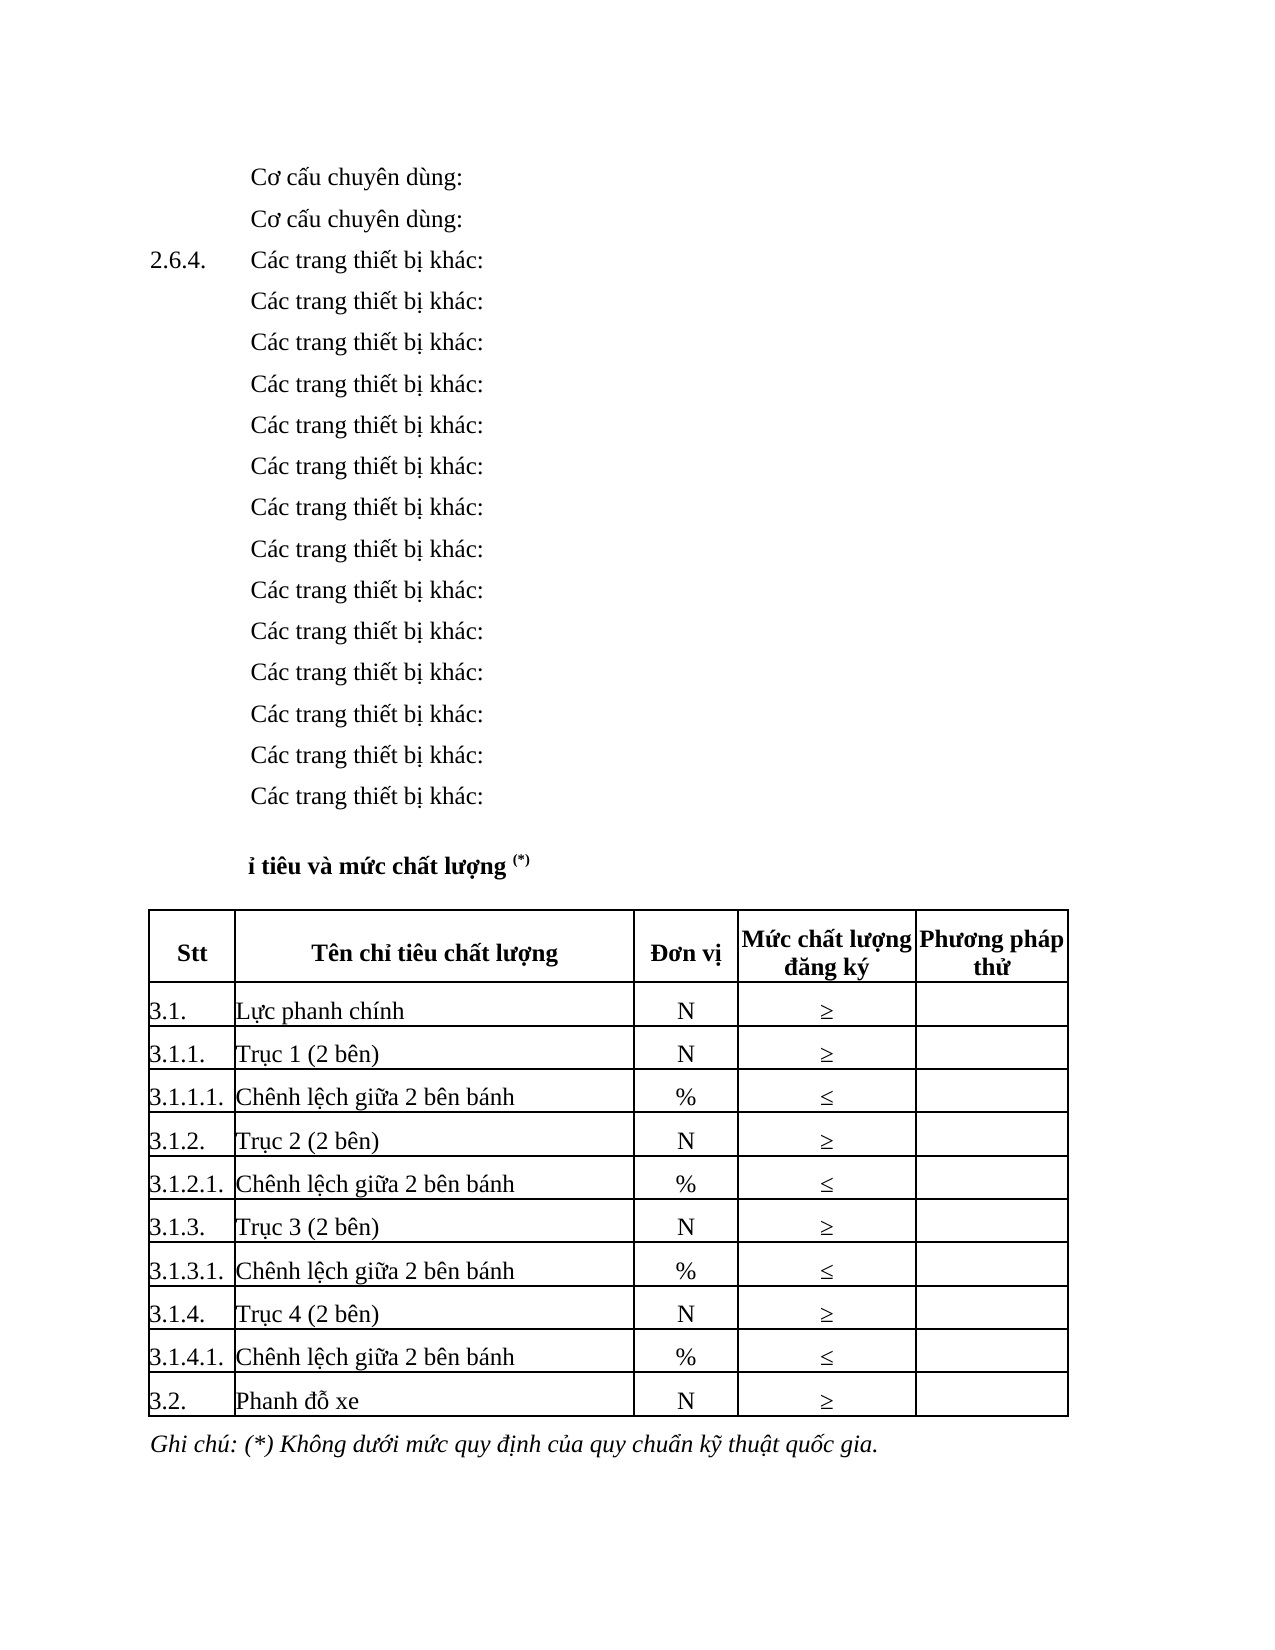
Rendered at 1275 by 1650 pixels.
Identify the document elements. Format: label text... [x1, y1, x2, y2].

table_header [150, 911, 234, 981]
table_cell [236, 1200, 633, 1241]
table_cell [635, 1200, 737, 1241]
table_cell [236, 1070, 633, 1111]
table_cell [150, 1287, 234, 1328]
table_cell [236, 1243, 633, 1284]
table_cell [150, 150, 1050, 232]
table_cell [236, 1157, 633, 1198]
text Ghi chú: (*) Không dưới mức quy định của quy chuẩn kỹ thuật quốc gia. [150, 1429, 1125, 1458]
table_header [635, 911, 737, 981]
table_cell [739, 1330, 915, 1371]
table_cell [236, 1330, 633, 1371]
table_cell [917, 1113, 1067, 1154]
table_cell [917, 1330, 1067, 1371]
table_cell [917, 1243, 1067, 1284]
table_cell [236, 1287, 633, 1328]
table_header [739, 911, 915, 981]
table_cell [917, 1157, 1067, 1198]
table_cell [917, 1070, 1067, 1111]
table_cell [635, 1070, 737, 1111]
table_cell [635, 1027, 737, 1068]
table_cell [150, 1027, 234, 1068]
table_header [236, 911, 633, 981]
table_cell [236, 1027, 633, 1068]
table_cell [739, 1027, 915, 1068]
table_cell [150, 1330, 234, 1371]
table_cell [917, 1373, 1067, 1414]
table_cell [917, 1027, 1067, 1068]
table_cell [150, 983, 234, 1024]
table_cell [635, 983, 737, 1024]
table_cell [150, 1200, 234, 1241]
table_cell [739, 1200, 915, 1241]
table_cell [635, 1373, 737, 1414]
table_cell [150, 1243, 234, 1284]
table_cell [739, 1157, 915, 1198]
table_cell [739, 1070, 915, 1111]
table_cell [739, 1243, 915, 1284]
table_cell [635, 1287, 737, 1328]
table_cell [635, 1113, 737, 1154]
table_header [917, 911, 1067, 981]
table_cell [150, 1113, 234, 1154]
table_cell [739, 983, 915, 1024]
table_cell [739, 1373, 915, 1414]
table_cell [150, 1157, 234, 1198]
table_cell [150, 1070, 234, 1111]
text 3. Các chỉ tiêu và mức chất lượng (*) [150, 851, 1125, 880]
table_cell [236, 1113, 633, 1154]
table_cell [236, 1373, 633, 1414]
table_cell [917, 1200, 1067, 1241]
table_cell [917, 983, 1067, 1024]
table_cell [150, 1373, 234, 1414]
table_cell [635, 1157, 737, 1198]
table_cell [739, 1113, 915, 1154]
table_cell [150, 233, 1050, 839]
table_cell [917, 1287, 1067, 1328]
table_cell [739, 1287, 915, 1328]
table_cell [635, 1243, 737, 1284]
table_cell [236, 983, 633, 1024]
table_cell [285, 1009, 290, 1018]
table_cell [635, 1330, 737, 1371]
